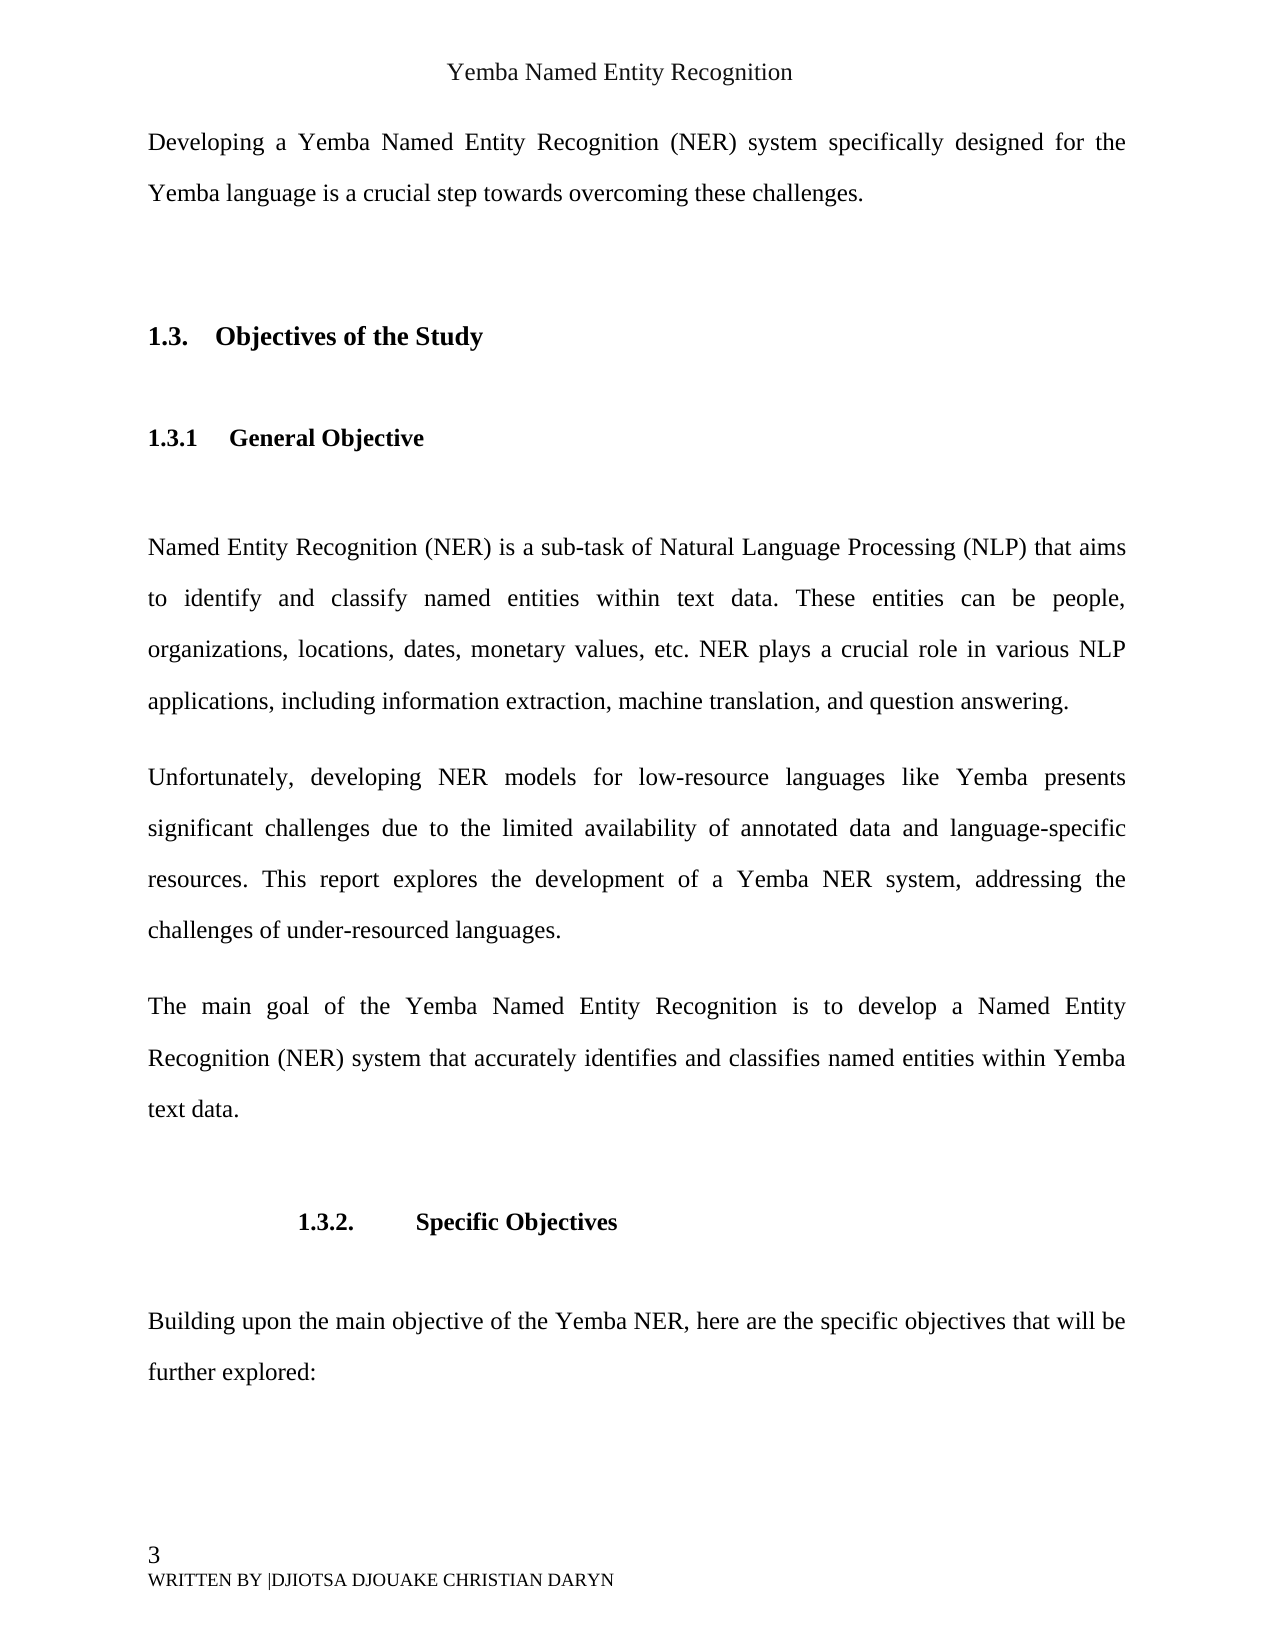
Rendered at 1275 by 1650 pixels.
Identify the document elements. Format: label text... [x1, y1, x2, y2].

subtitle 1.3.1 General Objective [148, 423, 1127, 452]
text Unfortunately, developing NER models for low-resource languages like Yemba presents significant challenges due to the limited availability of annotated data and language-specific resources. This report explores the development of a Yemba NER system, addressing the challenges of under-resourced languages. [148, 762, 1127, 944]
subtitle 1.3.2. Specific Objectives [298, 1207, 1127, 1236]
subtitle 1.3. Objectives of the Study [148, 320, 1127, 351]
text Building upon the main objective of the Yemba NER, here are the specific objectives that will be further explored: [148, 1306, 1127, 1386]
text The main goal of the Yemba Named Entity Recognition is to develop a Named Entity Recognition (NER) system that accurately identifies and classifies named entities within Yemba text data. [148, 991, 1127, 1122]
text Developing a Yemba Named Entity Recognition (NER) system specifically designed for the Yemba language is a crucial step towards overcoming these challenges. [148, 127, 1127, 207]
text Named Entity Recognition (NER) is a sub-task of Natural Language Processing (NLP) that aims to identify and classify named entities within text data. These entities can be people, organizations, locations, dates, monetary values, etc. NER plays a crucial role in various NLP applications, including information extraction, machine translation, and question answering. [148, 532, 1127, 714]
